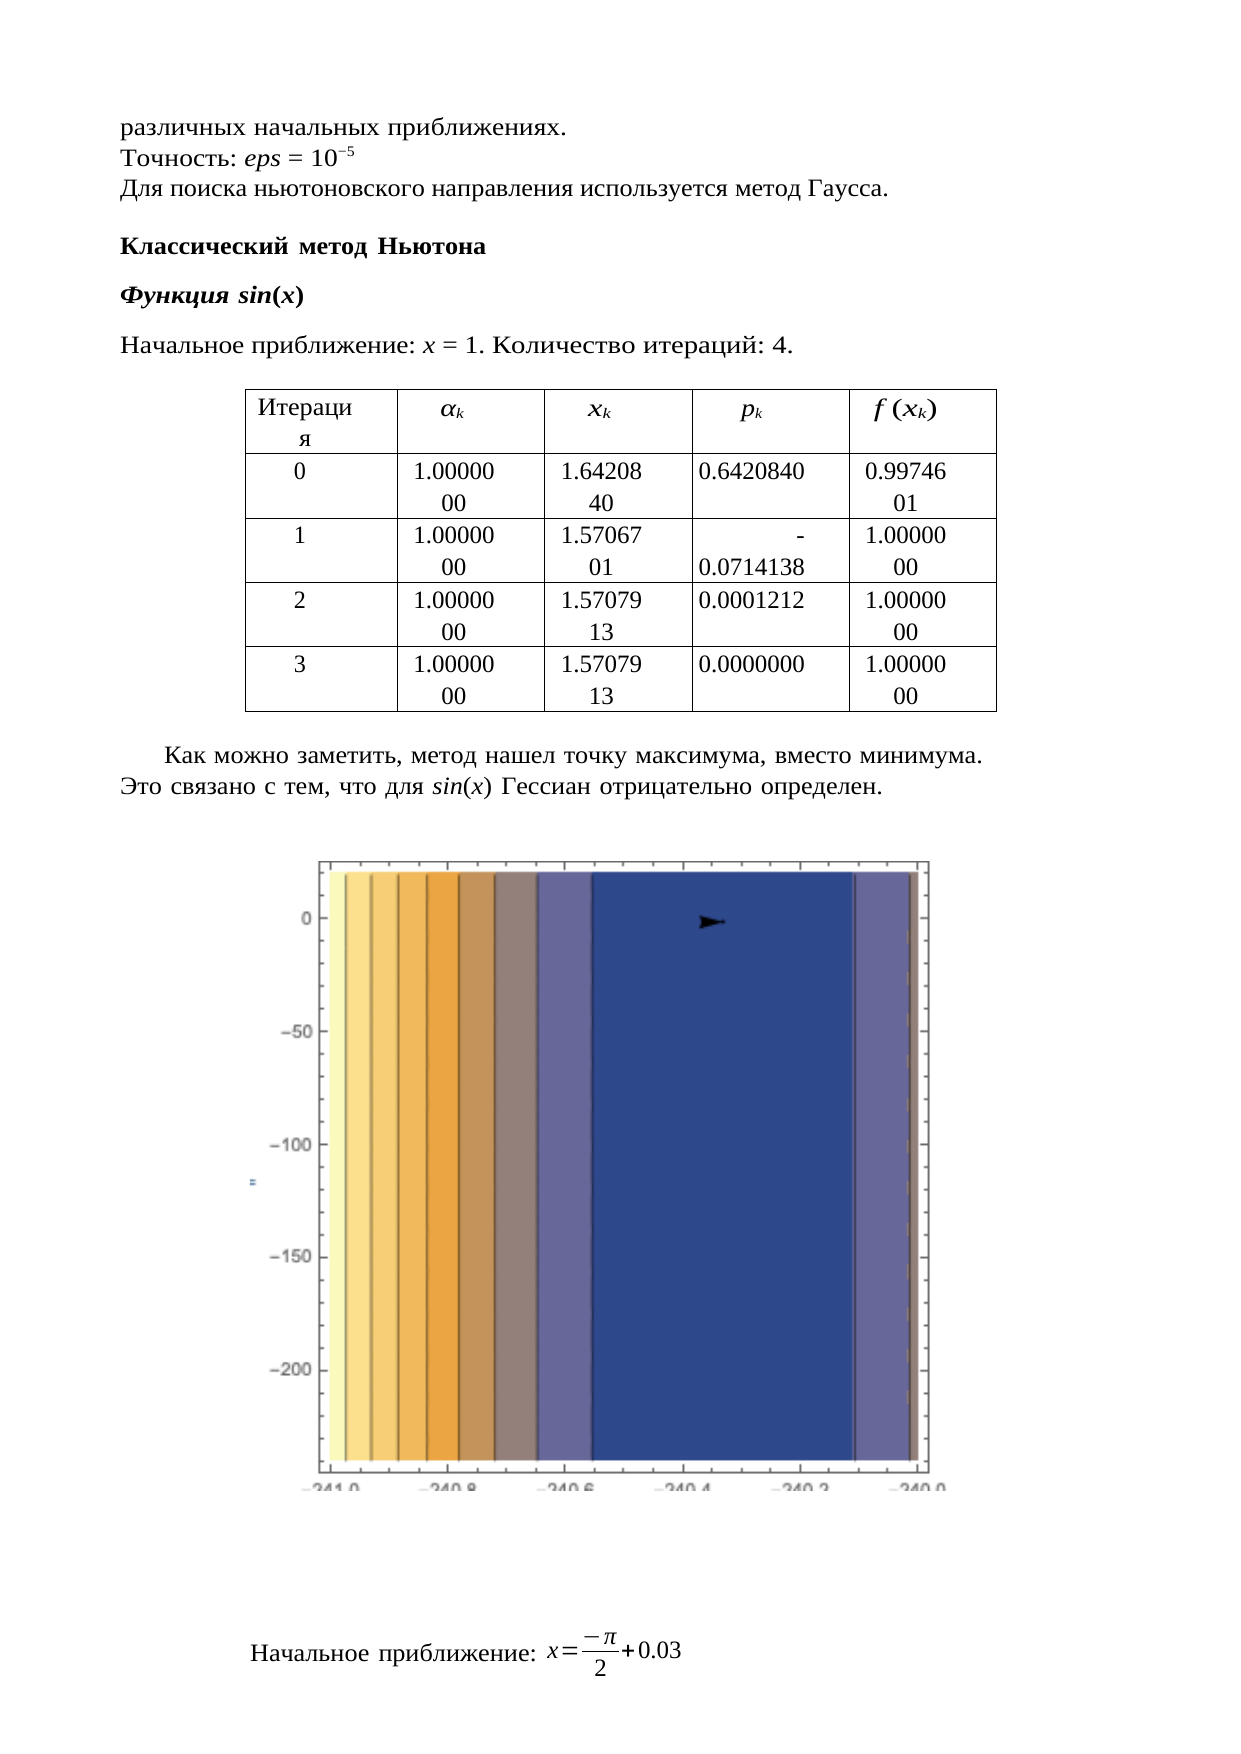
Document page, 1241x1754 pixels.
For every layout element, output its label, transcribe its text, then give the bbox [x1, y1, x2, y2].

table_cell 1.5707913 [545, 647, 692, 711]
text Для поиска ньютоновского направления используется метод Гаусса. [120, 173, 1196, 202]
subtitle Классический метод Ньютона [120, 231, 1196, 260]
table_cell 1 [246, 519, 397, 582]
table_header xk [545, 390, 692, 453]
text Проведем исследование на двух функциях: sin(x) и 8 x2 + 4 x y + 5 y2, а также на различных начальных приближениях. [120, 112, 1196, 141]
table_cell 0.0000000 [693, 647, 849, 711]
table_cell 1.0000000 [398, 583, 544, 646]
table_cell 1.0000000 [398, 519, 544, 582]
subtitle Функция sin(x) [120, 280, 1196, 309]
table_cell 1.0000000 [850, 519, 996, 582]
table_cell 1.5706701 [545, 519, 692, 582]
table_cell 0.9974601 [850, 454, 996, 517]
text Как можно заметить, метод нашел точку максимума, вместо минимума. [164, 740, 1196, 768]
table_header αk [398, 390, 544, 453]
table_header pk [693, 390, 849, 453]
table_cell 1.5707913 [545, 583, 692, 646]
text Начальное приближение: [250, 1623, 1196, 1682]
table_cell 0 [246, 454, 397, 517]
table_cell -0.0714138 [693, 519, 849, 582]
table_cell 1.0000000 [398, 454, 544, 517]
table_cell 3 [246, 647, 397, 711]
table_cell 1.0000000 [398, 647, 544, 711]
text Это связано с тем, что для sin(x) Гессиан отрицательно определен. [120, 771, 1196, 799]
table_header Итерация [246, 390, 397, 453]
text Точность: eps = 10−5 [120, 143, 1196, 172]
picture [249, 861, 947, 1491]
table_cell 2 [246, 583, 397, 646]
table_cell 1.0000000 [850, 647, 996, 711]
table_cell 0.0001212 [693, 583, 849, 646]
table_header f (xk) [850, 390, 996, 453]
table_cell 1.0000000 [850, 583, 996, 646]
table_cell 0.6420840 [693, 454, 849, 517]
table_cell 1.6420840 [545, 454, 692, 517]
text Начальное приближение: x = 1. Количество итераций: 4. [120, 330, 1196, 359]
